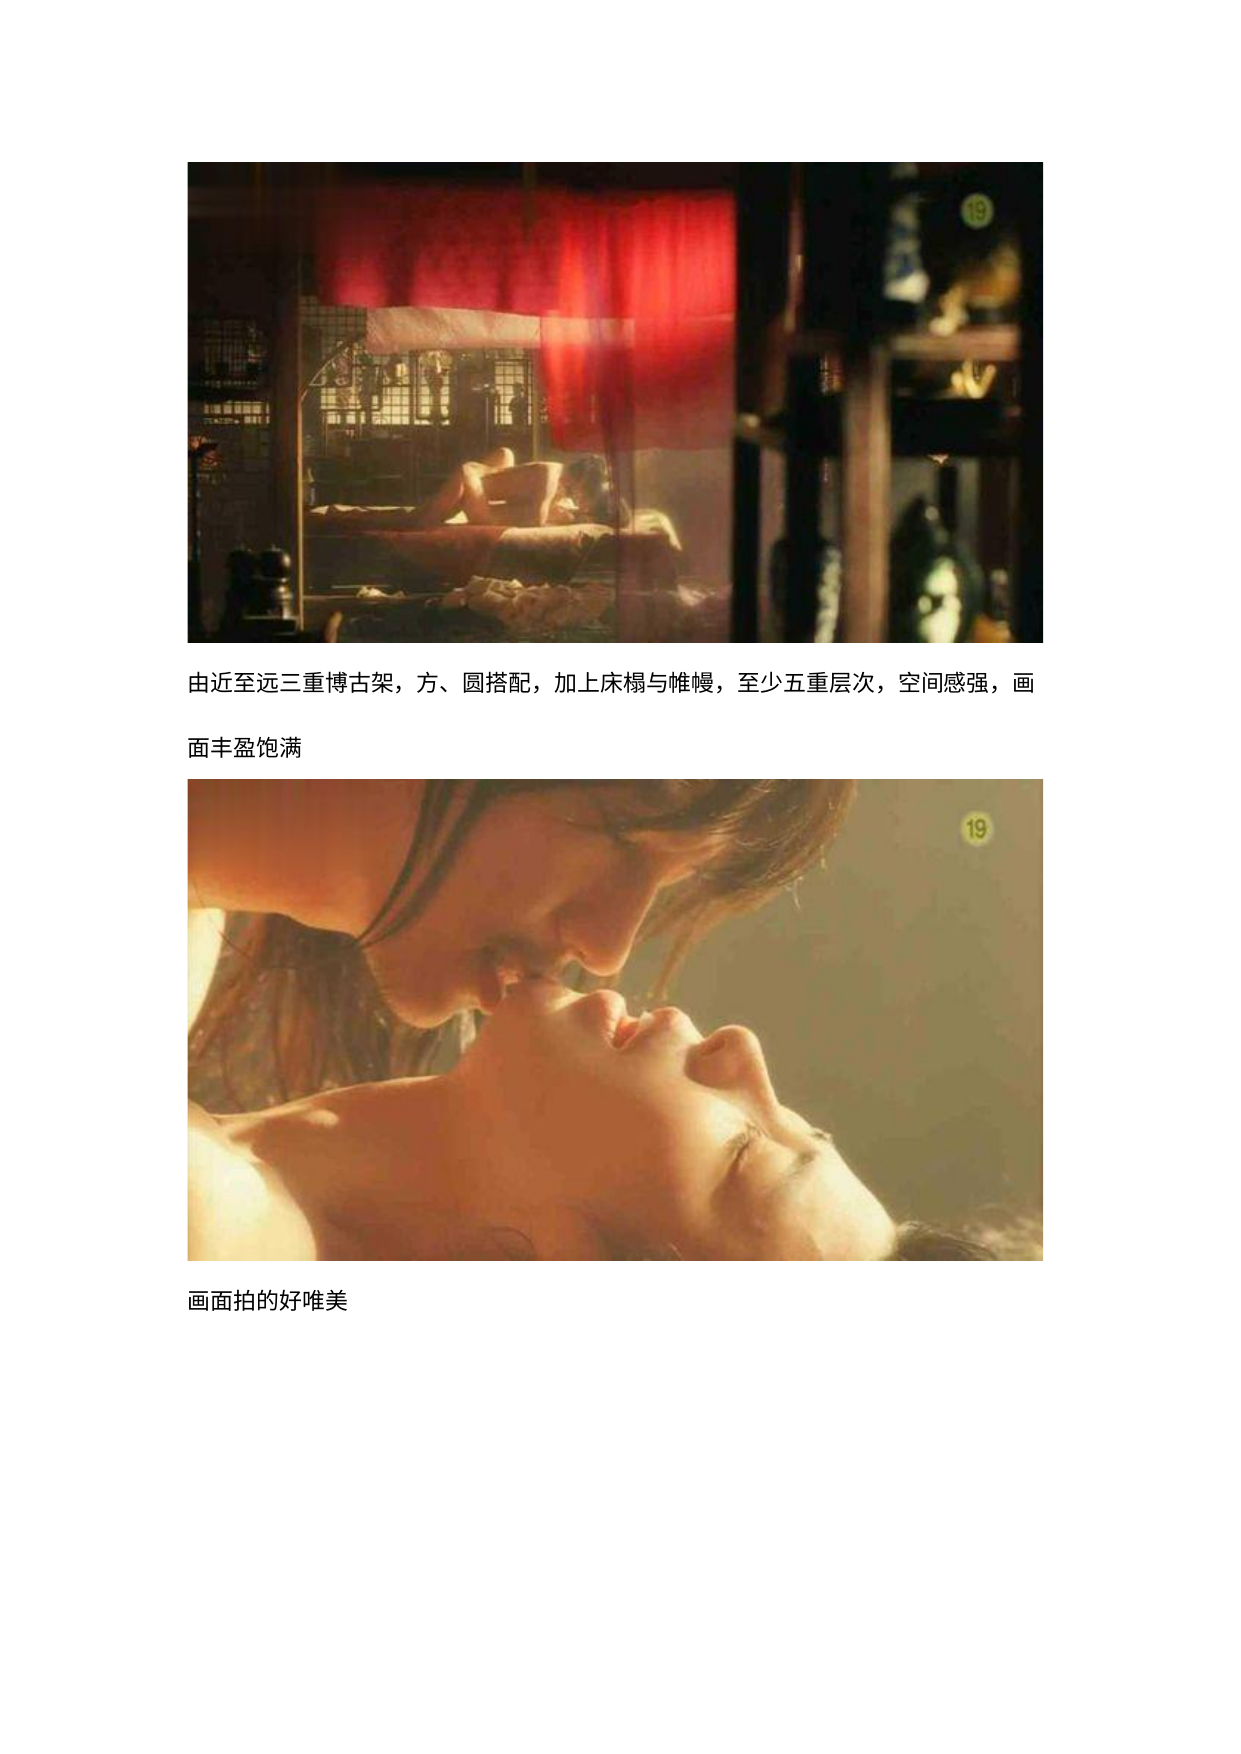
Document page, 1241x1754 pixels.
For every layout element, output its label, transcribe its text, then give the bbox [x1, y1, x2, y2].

picture [187, 162, 1044, 643]
text 画面拍的好唯美 [187, 1267, 1053, 1332]
text 由近至远三重博古架，方、圆搭配，加上床榻与帷幔，至少五重层次，空间感强，画面丰盈饱满 [187, 649, 1053, 779]
picture [187, 779, 1044, 1261]
